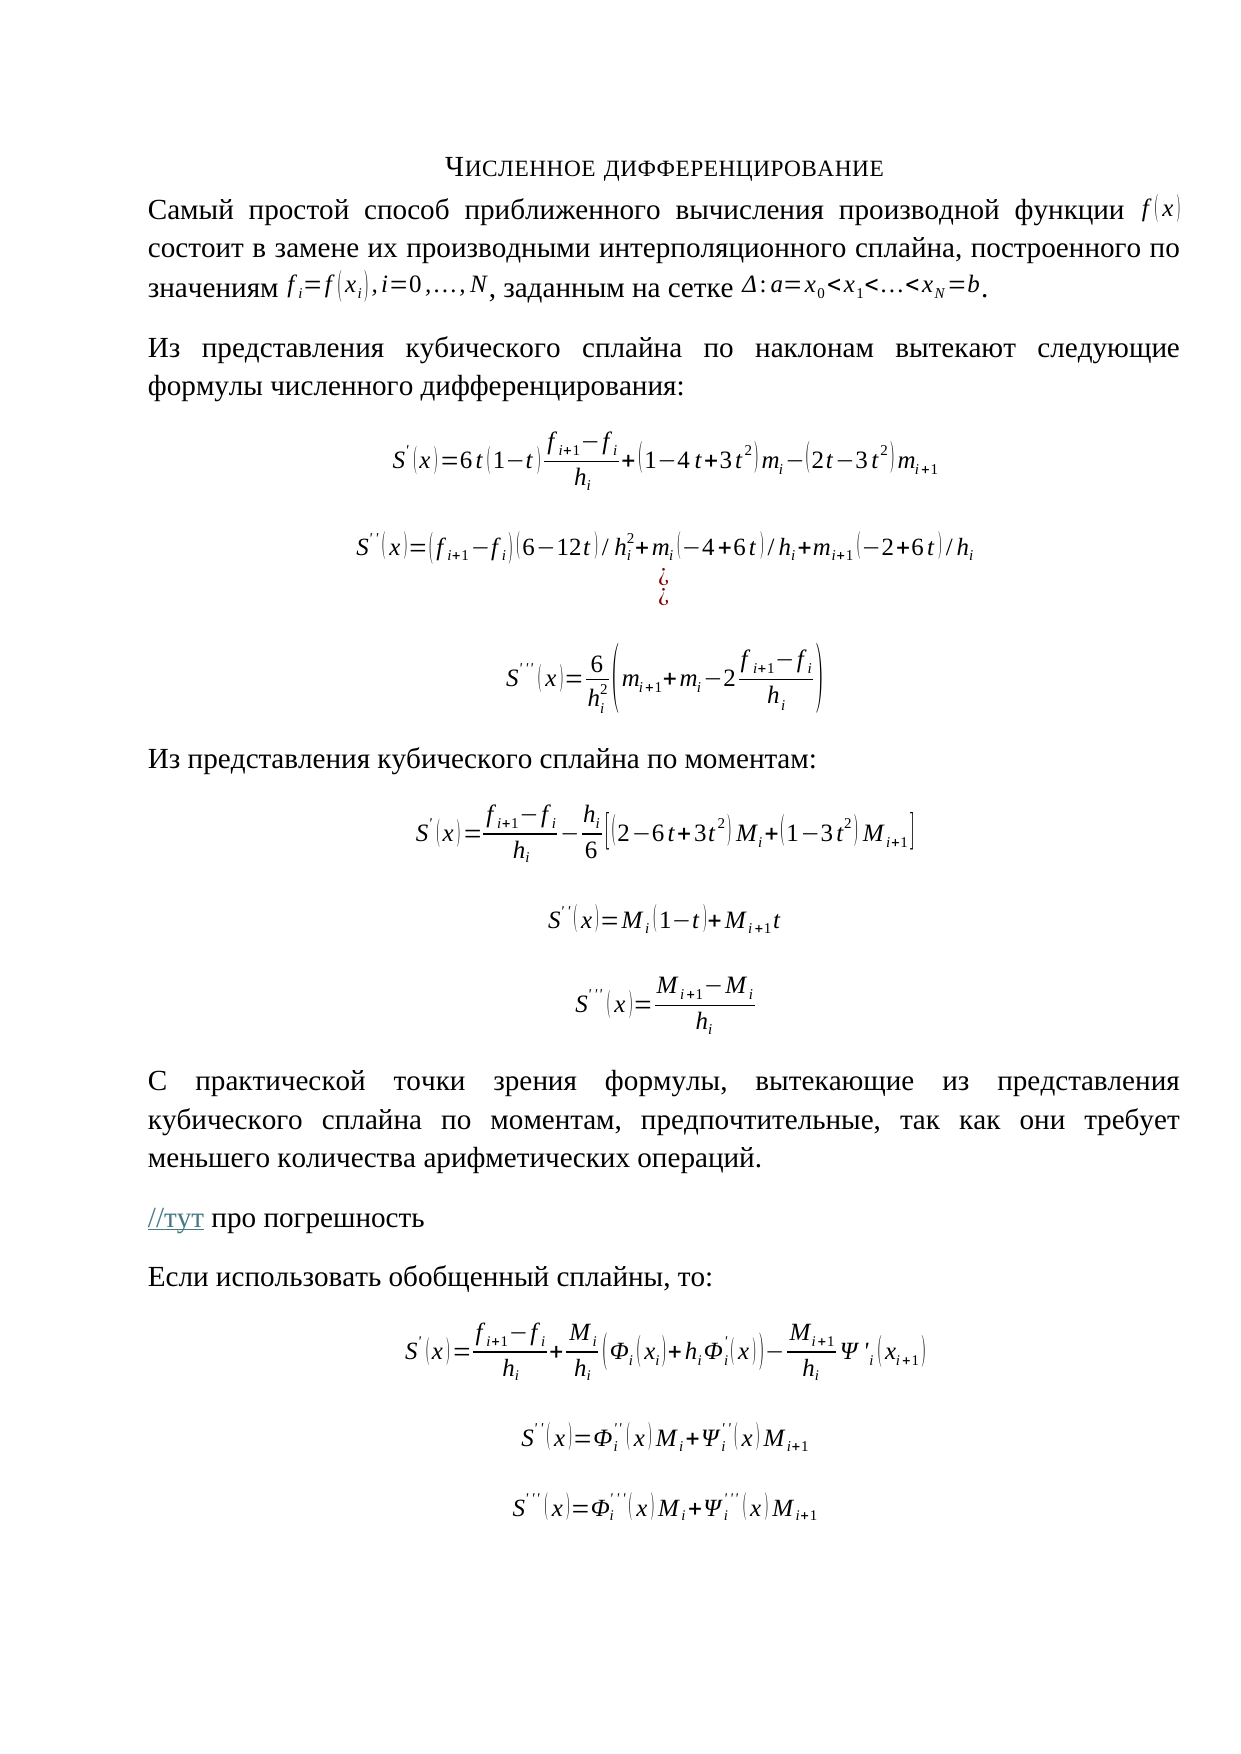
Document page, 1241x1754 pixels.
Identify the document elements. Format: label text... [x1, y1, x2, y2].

text Самый простой способ приближенного вычисления производной функции состоит в замене их производными интерполяционного сплайна, построенного по значениям , заданным на сетке . [148, 192, 1181, 304]
text С практической точки зрения формулы, вытекающие из представления кубического сплайна по моментам, предпочтительные, так как они требует меньшего количества арифметических операций. [148, 1063, 1181, 1174]
text Из представления кубического сплайна по моментам: [148, 741, 1181, 774]
text Если использовать обобщенный сплайны, то: [148, 1259, 1181, 1293]
subtitle Численное дифференцирование [148, 149, 1181, 183]
text Из представления кубического сплайна по наклонам вытекают следующие формулы численного дифференцирования: [148, 330, 1181, 402]
text //тут про погрешность [148, 1200, 1181, 1233]
